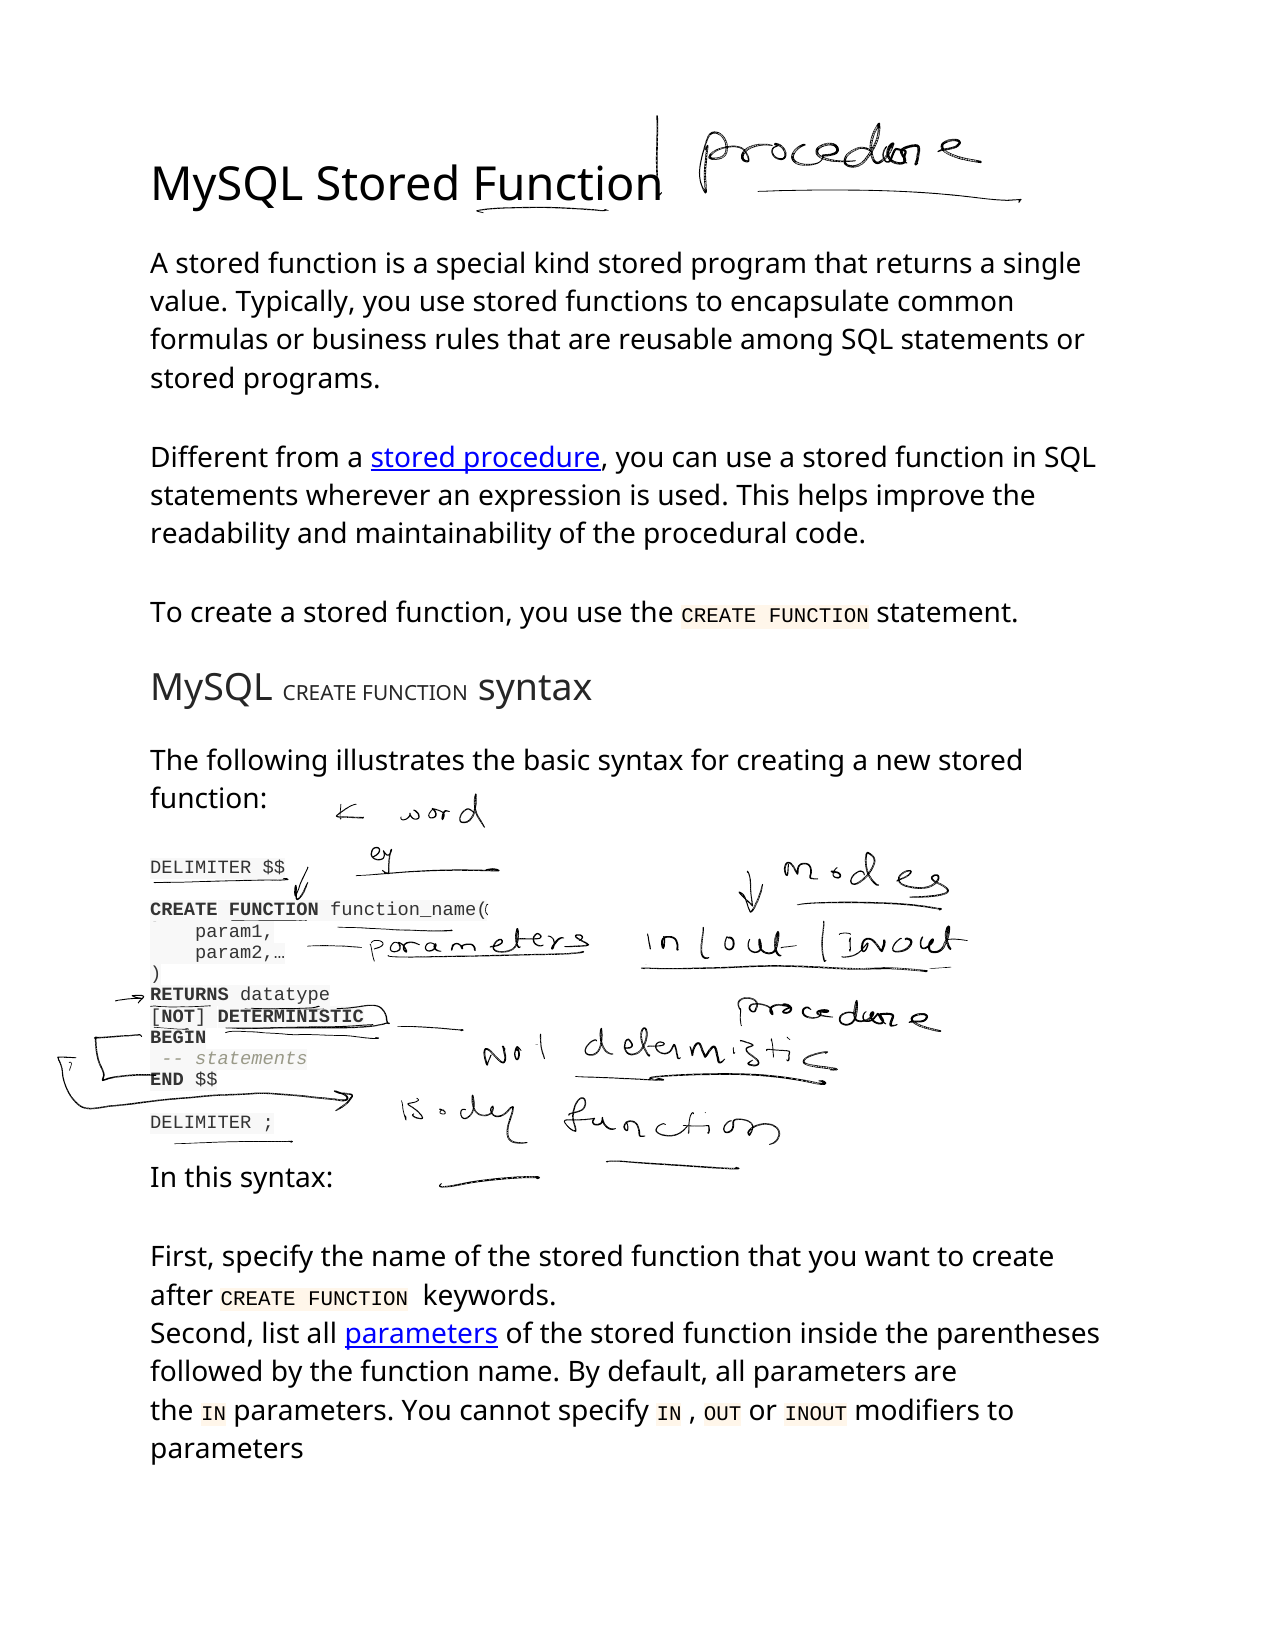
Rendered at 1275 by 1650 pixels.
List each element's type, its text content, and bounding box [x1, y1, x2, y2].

text DELIMITER $$ [285, 858, 866, 879]
text MySQL Stored Function [150, 150, 1125, 214]
text param1, [823, 921, 1125, 943]
text First, specify the name of the stored function that you want to create after CREATE FUNCTION keywords. [150, 1236, 1125, 1313]
text DELIMITER ; [274, 1113, 510, 1134]
text RETURNS datatype [330, 985, 1125, 1006]
text A stored function is a special kind stored program that returns a single value. Typically, you use stored functions to encapsulate common formulas or business rules that are reusable among SQL statements or stored programs. [150, 243, 1125, 396]
text Different from a stored procedure, you can use a stored function in SQL statements wherever an expression is used. This helps improve the readability and maintainability of the procedural code. [150, 437, 1125, 552]
text DELIMITER ; [690, 1113, 1125, 1134]
text ) [161, 964, 1125, 985]
text Second, list all parameters of the stored function inside the parentheses followed by the function name. By default, all parameters are the IN parameters. You cannot specify IN , OUT or INOUT modifiers to parameters [150, 1313, 1125, 1466]
text END $$ [217, 1070, 1125, 1091]
text [NOT] DETERMINISTIC [370, 1006, 1125, 1028]
text -- statements [307, 1049, 1125, 1070]
text BEGIN [645, 1028, 1125, 1049]
text param1, [274, 921, 823, 943]
text DELIMITER ; [509, 1113, 690, 1134]
text To create a stored function, you use the CREATE FUNCTION statement. [150, 593, 1125, 631]
text In this syntax: [150, 1157, 1125, 1196]
text The following illustrates the basic syntax for creating a new stored function: [150, 740, 1125, 817]
text param2,… [285, 943, 1125, 964]
text BEGIN [206, 1028, 600, 1049]
text MySQL CREATE FUNCTION syntax [150, 660, 1125, 711]
text CREATE FUNCTION function_name( [487, 900, 1125, 921]
text DELIMITER $$ [870, 858, 1125, 879]
text BEGIN [603, 1028, 642, 1049]
